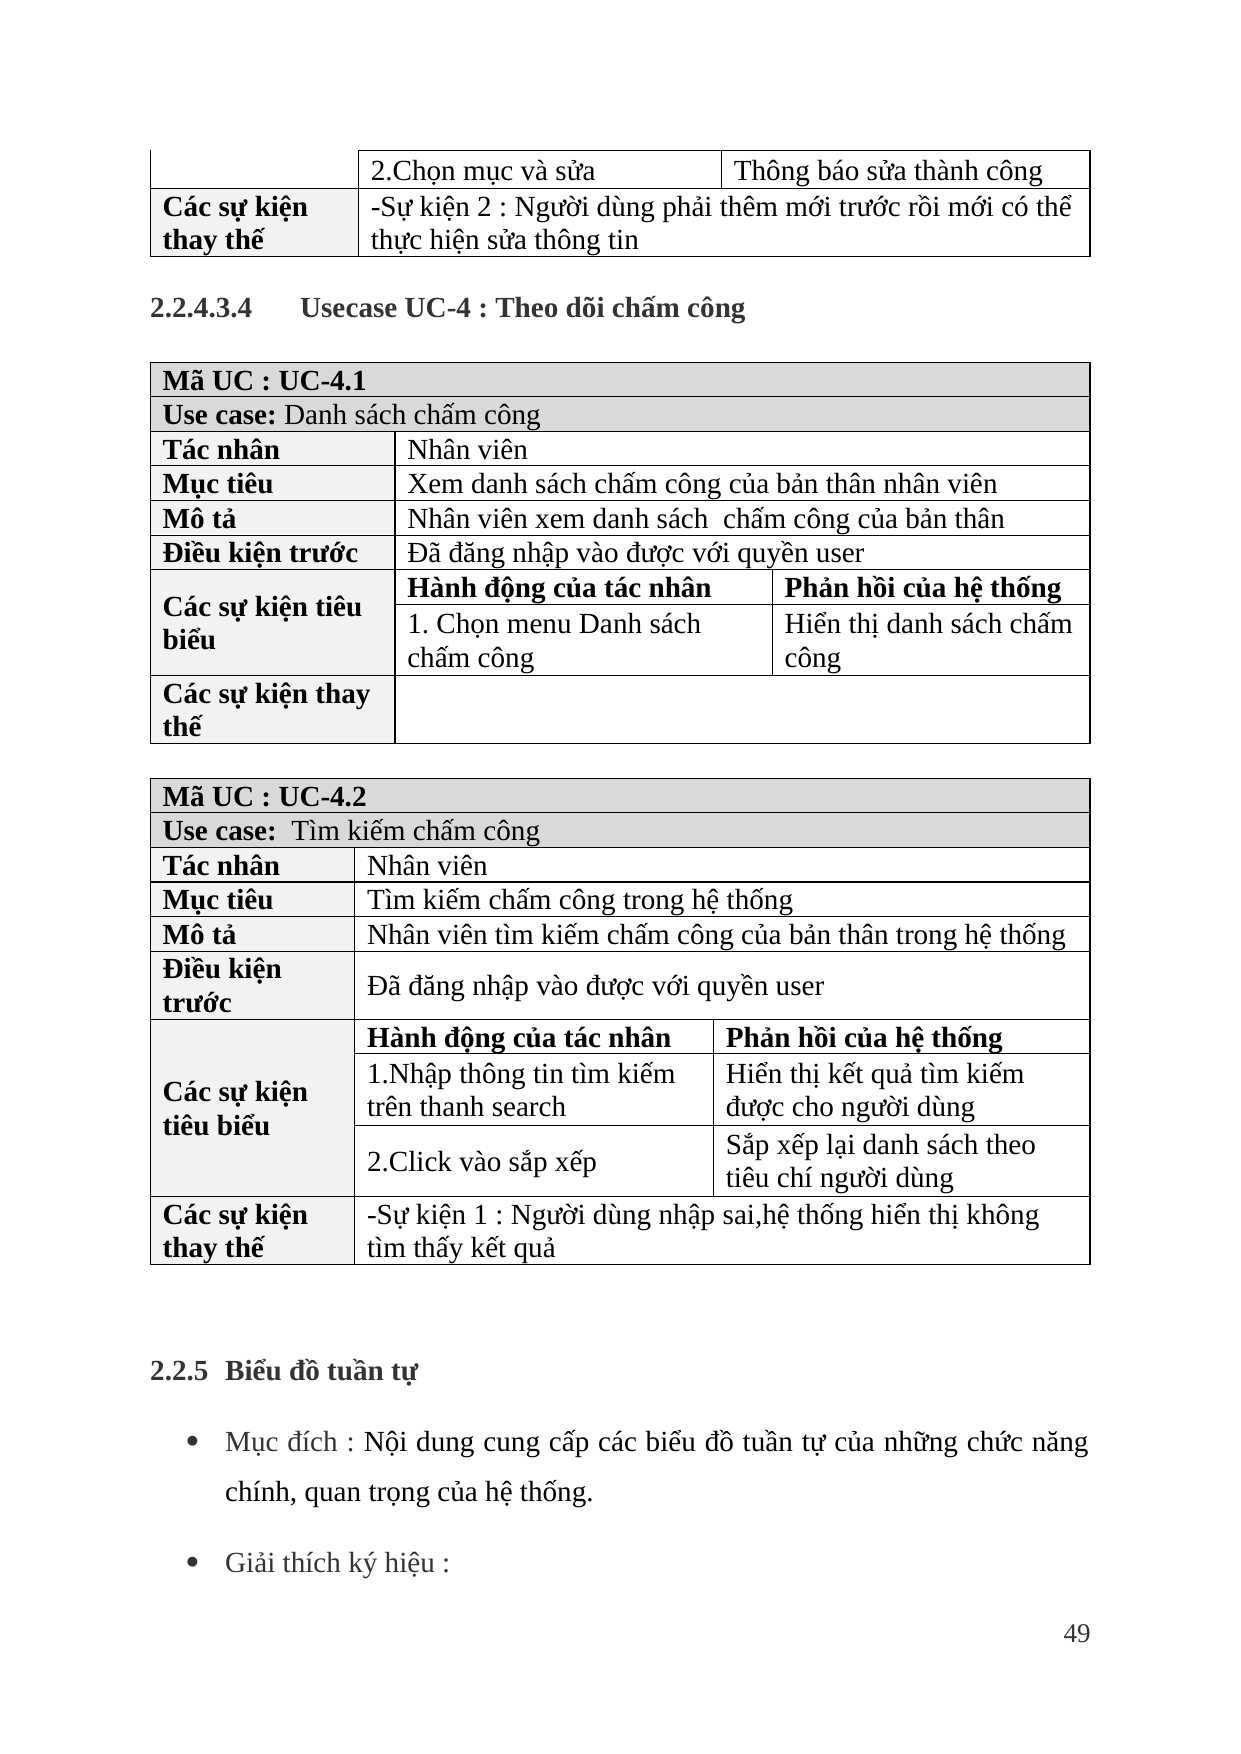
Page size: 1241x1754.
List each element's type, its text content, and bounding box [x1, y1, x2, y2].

table_cell Nhân viên xem danh sách chấm công của bản thân [396, 501, 1089, 534]
list Giải thích ký hiệu : [187, 1546, 1090, 1579]
table_cell Sắp xếp lại danh sách theo tiêu chí người dùng [714, 1126, 1089, 1196]
table_cell 2.Chọn mục và sửa [359, 151, 721, 188]
table_cell 1. Chọn menu Danh sách chấm công [396, 605, 772, 675]
table_cell Các sự kiện thay thế [151, 189, 358, 256]
table_cell Hành động của tác nhân [355, 1020, 713, 1053]
table_cell Nhân viên [355, 848, 1089, 881]
table_cell Điều kiện trước [151, 952, 354, 1019]
table_cell Các sự kiện tiêu biểu [151, 570, 394, 675]
table_cell Hiển thị kết quả tìm kiếm được cho người dùng [714, 1054, 1089, 1124]
table_cell Mục tiêu [151, 883, 354, 916]
table_cell Mục tiêu [151, 466, 394, 500]
table_cell Điều kiện trước [151, 536, 394, 569]
table_cell Mô tả [151, 501, 394, 534]
table_cell [396, 676, 1089, 743]
table_cell Phản hồi của hệ thống [773, 570, 1089, 604]
table_cell Xem danh sách chấm công của bản thân nhân viên [396, 466, 1089, 500]
table_cell Tác nhân [151, 432, 394, 465]
table_cell Tìm kiếm chấm công trong hệ thống [355, 883, 1089, 916]
table_cell Thông báo sửa thành công [722, 151, 1089, 188]
table_cell Các sự kiện thay thế [151, 1197, 354, 1264]
table_cell Tác nhân [151, 848, 354, 881]
table_cell Use case: Danh sách chấm công [151, 397, 1089, 431]
table_cell Hành động của tác nhân [396, 570, 772, 604]
list Mục đích : Nội dung cung cấp các biểu đồ tuần tự của những chức năng chính, quan trọng của hệ thống. [187, 1424, 1090, 1508]
table_cell 2.Click vào sắp xếp [355, 1126, 713, 1196]
table_cell Đã đăng nhập vào được với quyền user [396, 536, 1089, 569]
subtitle Biểu đồ tuần tự [150, 1353, 1090, 1386]
table_cell -Sự kiện 1 : Người dùng nhập sai,hệ thống hiển thị không tìm thấy kết quả [355, 1197, 1089, 1264]
table_header Mã UC : UC-4.1 [151, 363, 1089, 396]
table_cell Phản hồi của hệ thống [714, 1020, 1089, 1053]
table_cell Đã đăng nhập vào được với quyền user [355, 952, 1089, 1019]
table_cell Mô tả [151, 917, 354, 951]
table_cell 1.Nhập thông tin tìm kiếm trên thanh search [355, 1054, 713, 1124]
table_cell Hiển thị danh sách chấm công [773, 605, 1089, 675]
table_cell Nhân viên [396, 432, 1089, 465]
table_cell Nhân viên tìm kiếm chấm công của bản thân trong hệ thống [355, 917, 1089, 951]
table_cell Các sự kiện tiêu biểu [151, 1020, 354, 1196]
subtitle Usecase UC-4 : Theo dõi chấm công [150, 290, 1090, 324]
table_cell -Sự kiện 2 : Người dùng phải thêm mới trước rồi mới có thể thực hiện sửa thông tin [359, 189, 1089, 256]
table_header Mã UC : UC-4.2 [151, 779, 1089, 812]
table_cell Các sự kiện thay thế [151, 676, 394, 743]
table_cell Use case: Tìm kiếm chấm công [151, 813, 1089, 847]
